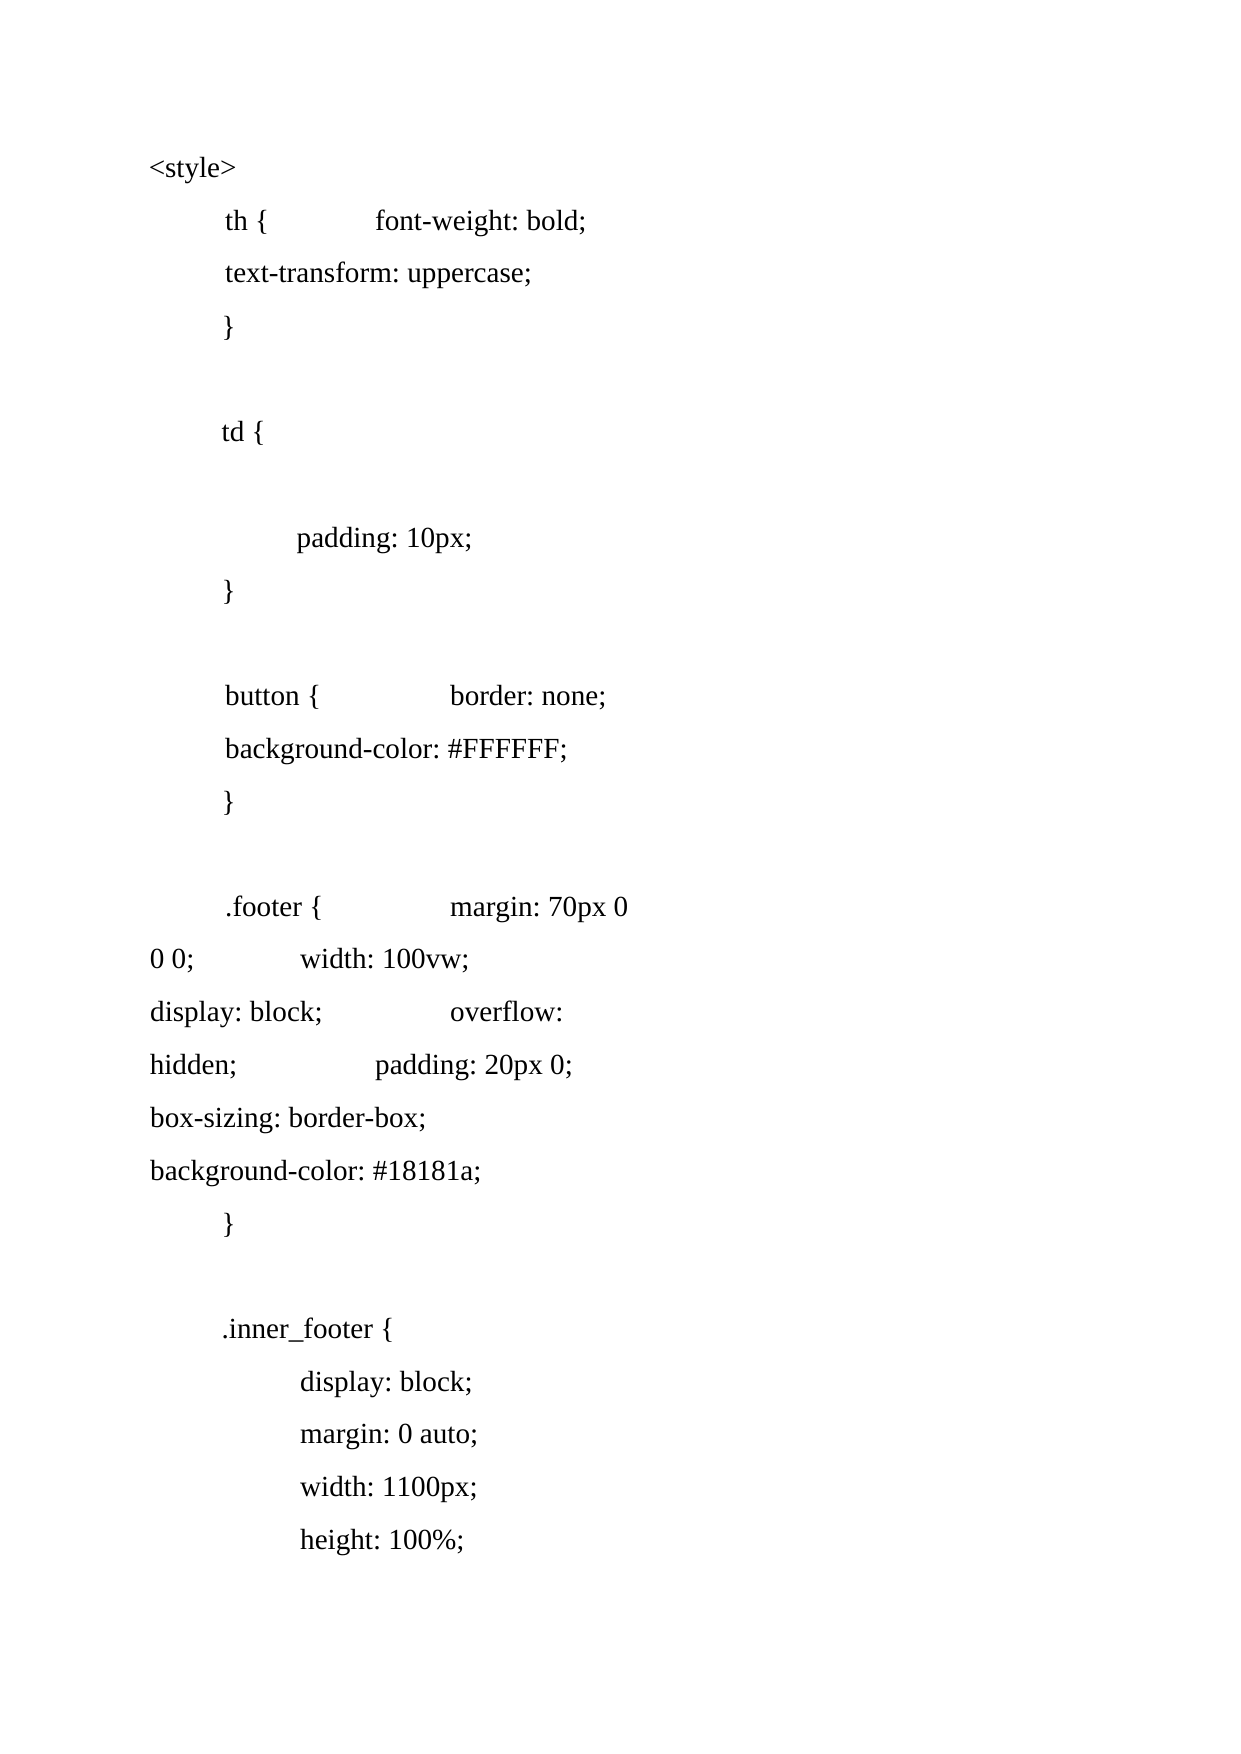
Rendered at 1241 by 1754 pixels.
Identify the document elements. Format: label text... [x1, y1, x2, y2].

text button { border: none; background-color: #FFFFFF; [148, 678, 643, 764]
text } [148, 784, 1098, 817]
text } [148, 309, 1098, 342]
text display: block; margin: 0 auto; width: 1100px; height: 100%; [225, 1364, 560, 1555]
text td { [148, 414, 1098, 447]
text } [148, 1206, 1098, 1240]
text } [148, 573, 1098, 606]
text .footer { margin: 70px 0 0 0; width: 100vw; display: block; overflow: hidden; padding: 20px 0; box-sizing: border-box; background-color: #18181a; [148, 889, 632, 1187]
text padding: 10px; [148, 520, 1098, 553]
text th { font-weight: bold; text-transform: uppercase; [148, 203, 607, 289]
text <style> [148, 150, 1092, 183]
text .inner_footer { [148, 1311, 1098, 1345]
